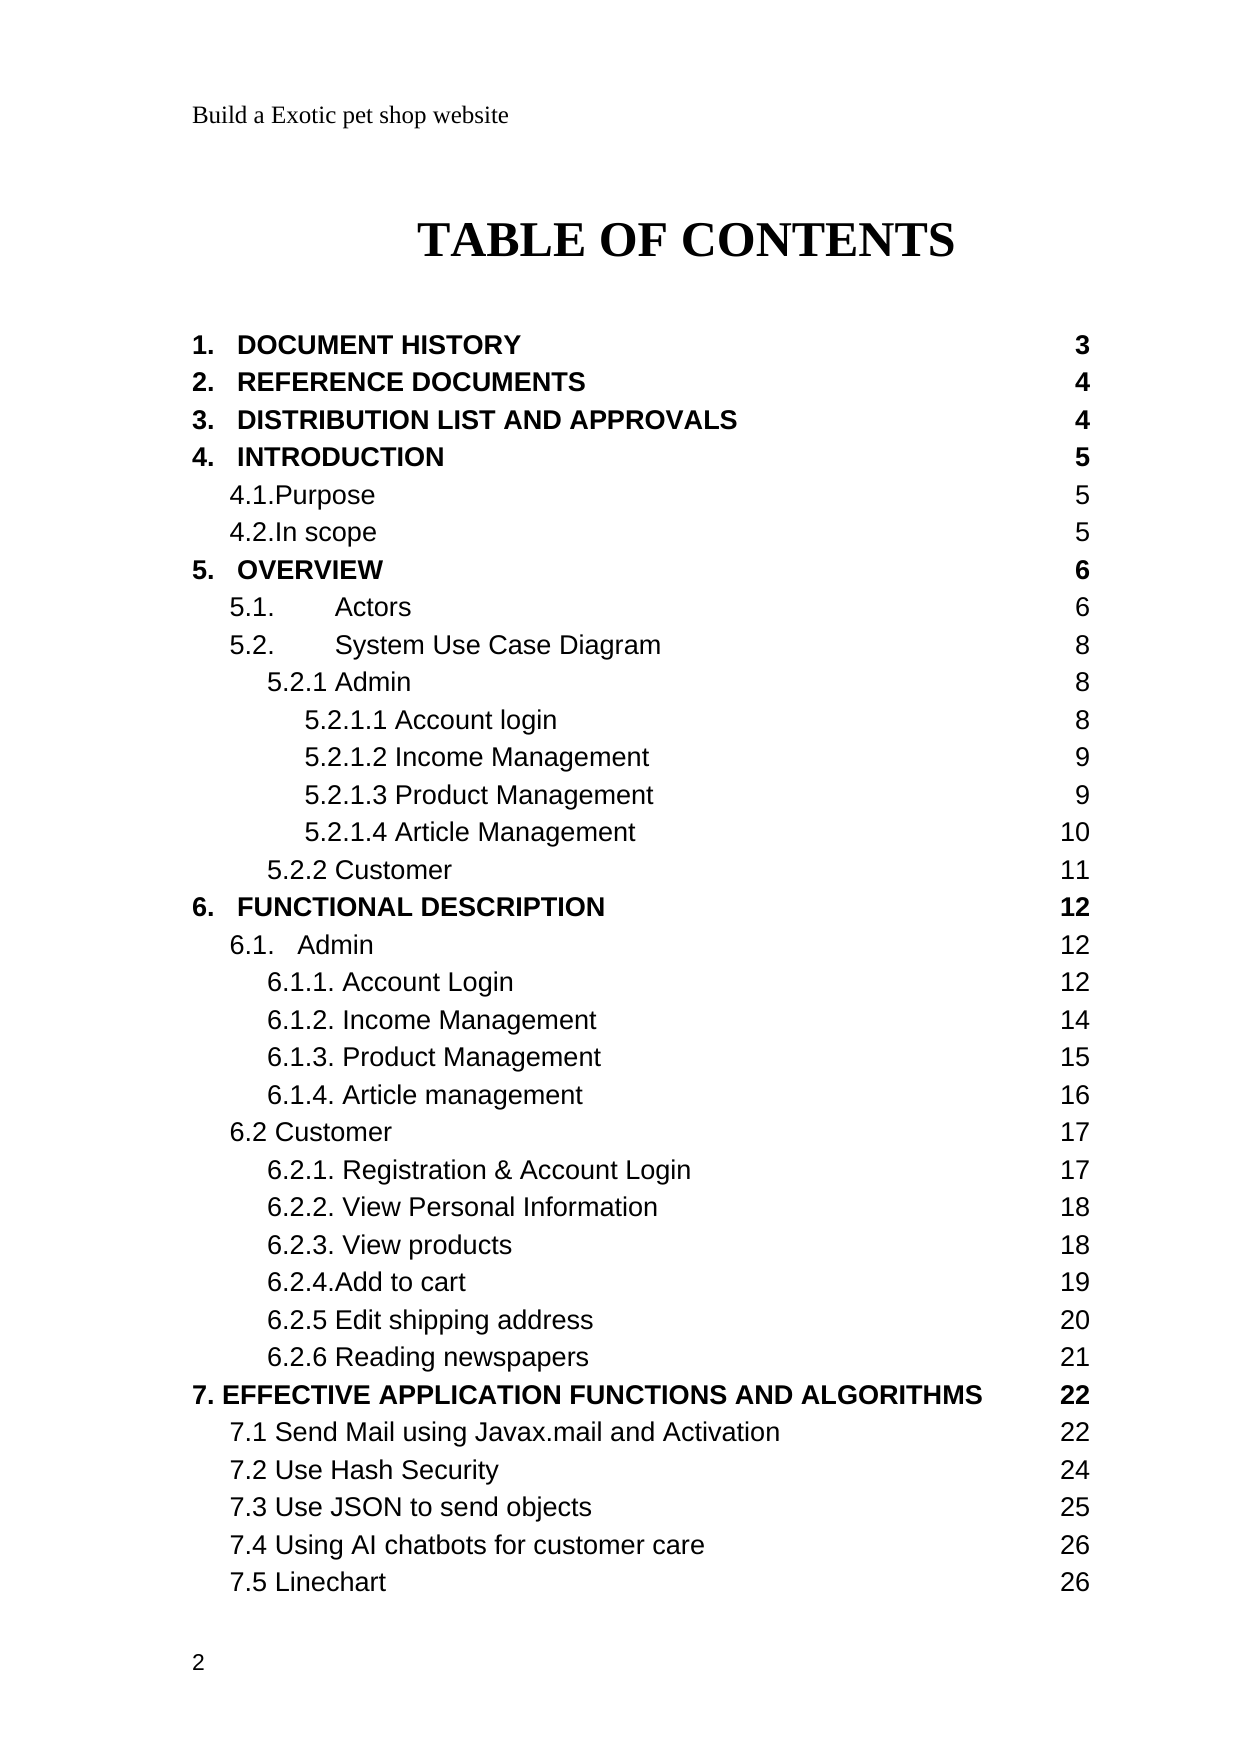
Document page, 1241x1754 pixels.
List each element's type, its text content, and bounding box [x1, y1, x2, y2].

title TABLE OF CONTENTS [192, 210, 1090, 267]
